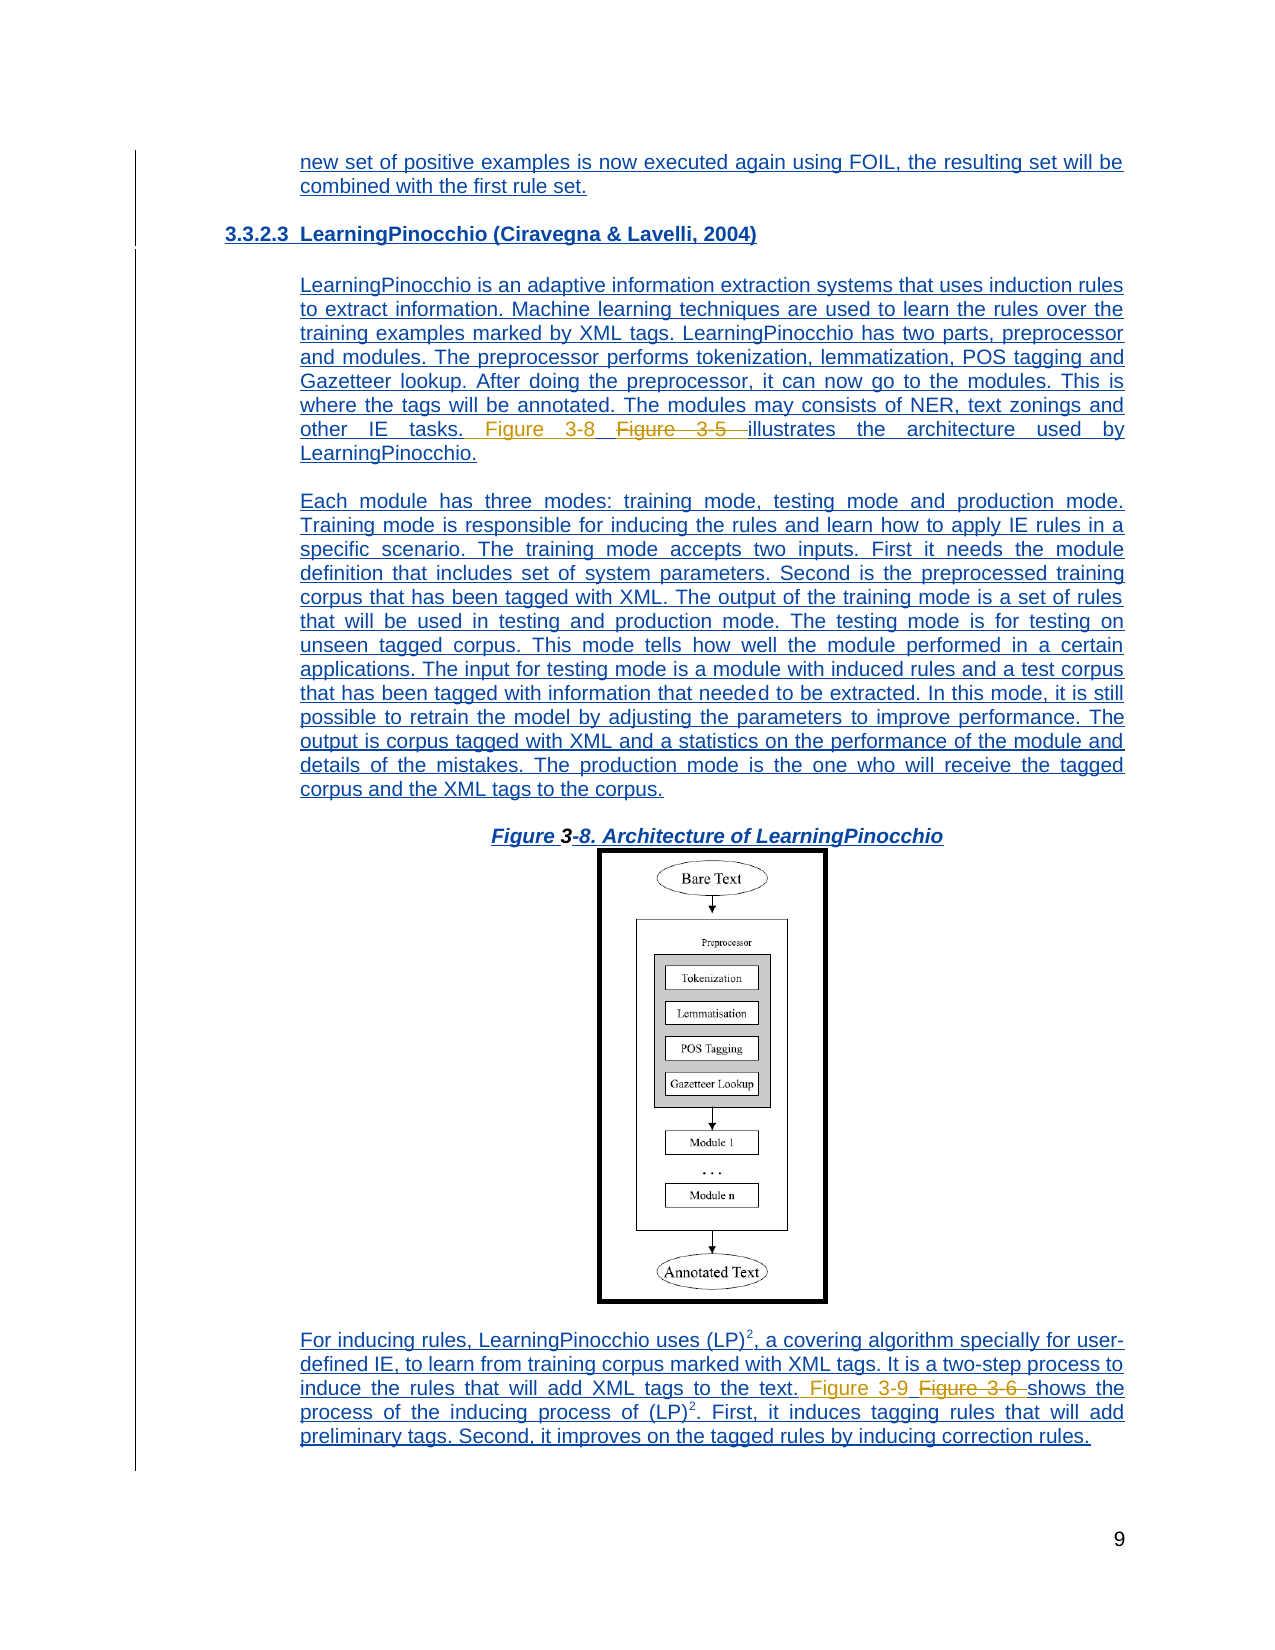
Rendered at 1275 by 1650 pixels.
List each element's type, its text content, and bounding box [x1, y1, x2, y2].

text 3 [309, 824, 1125, 848]
picture [602, 853, 823, 1299]
